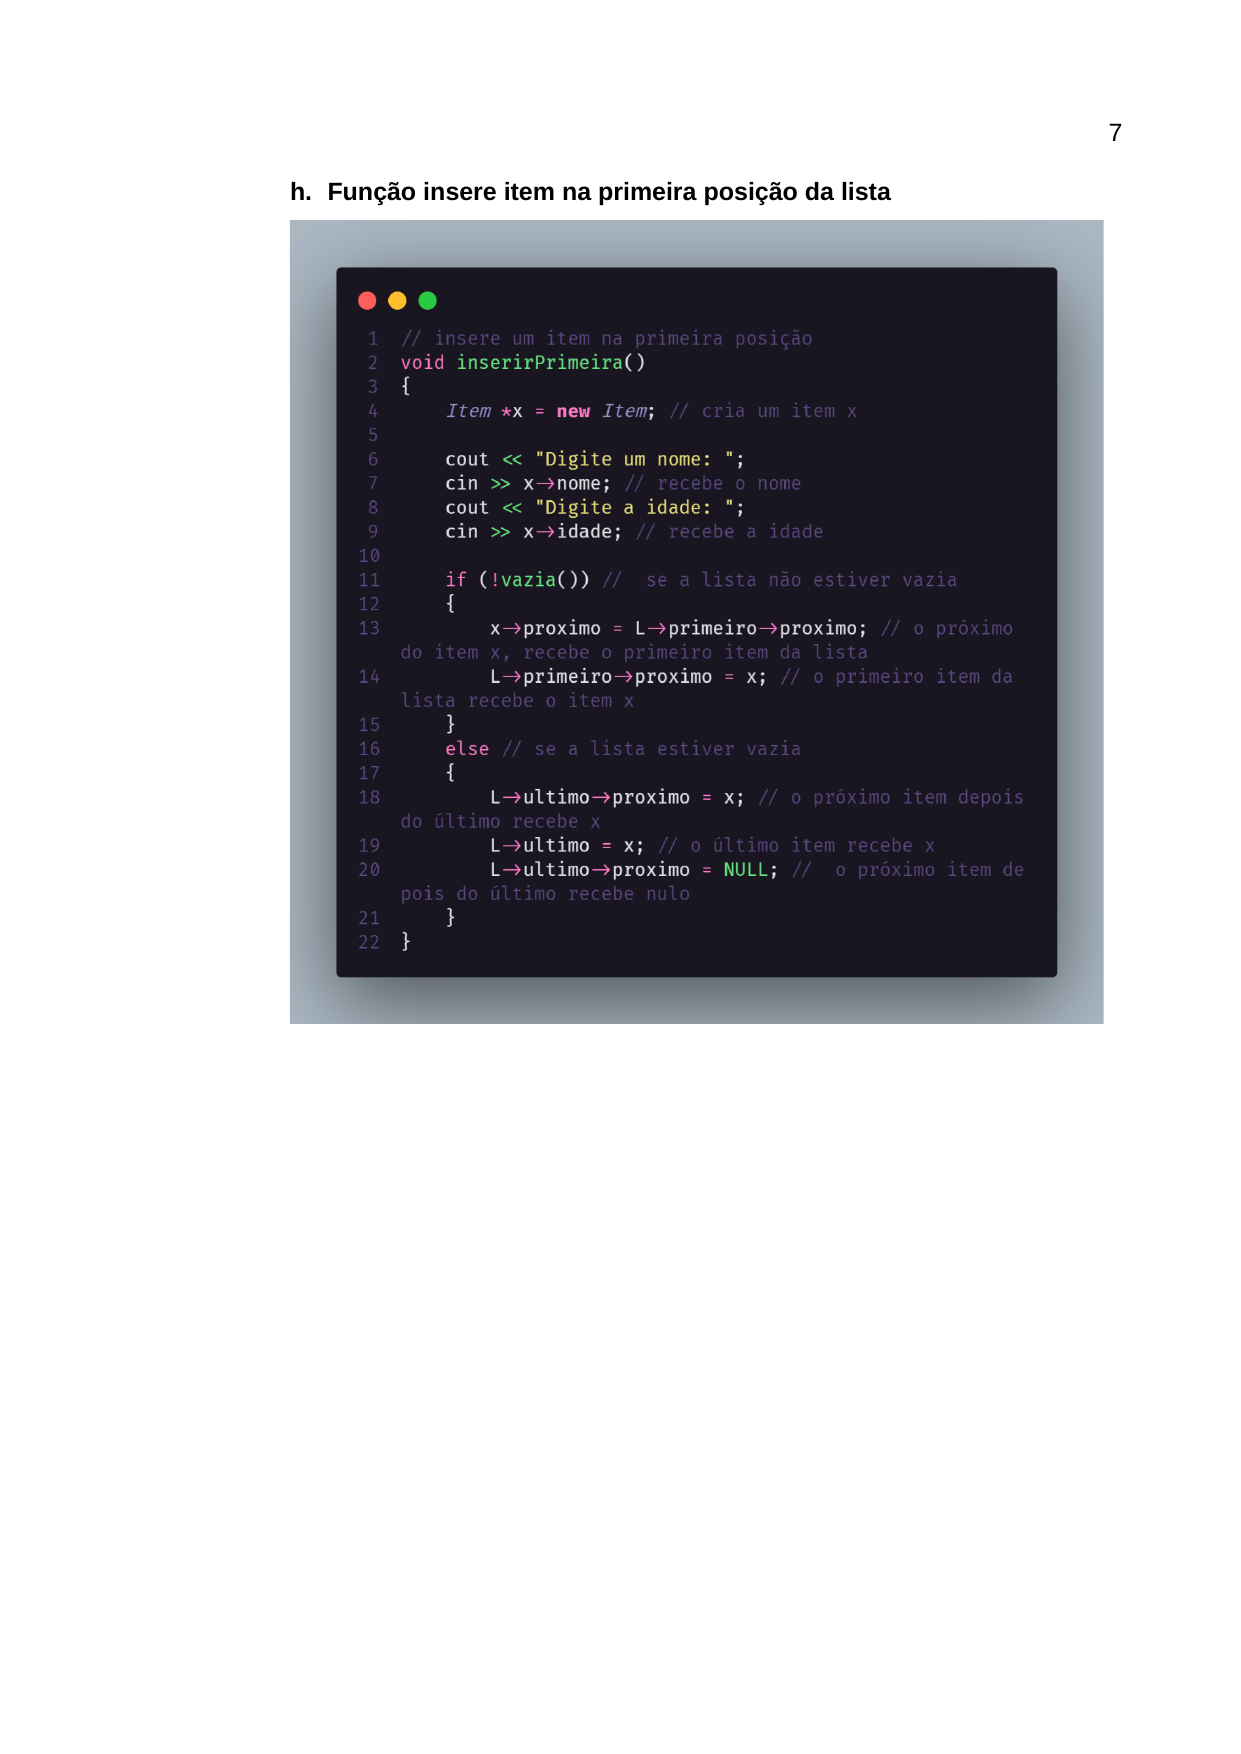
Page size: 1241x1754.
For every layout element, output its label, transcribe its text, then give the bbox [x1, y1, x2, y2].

subtitle Função insere item na primeira posição da lista [290, 177, 1122, 206]
picture [289, 220, 1104, 1024]
